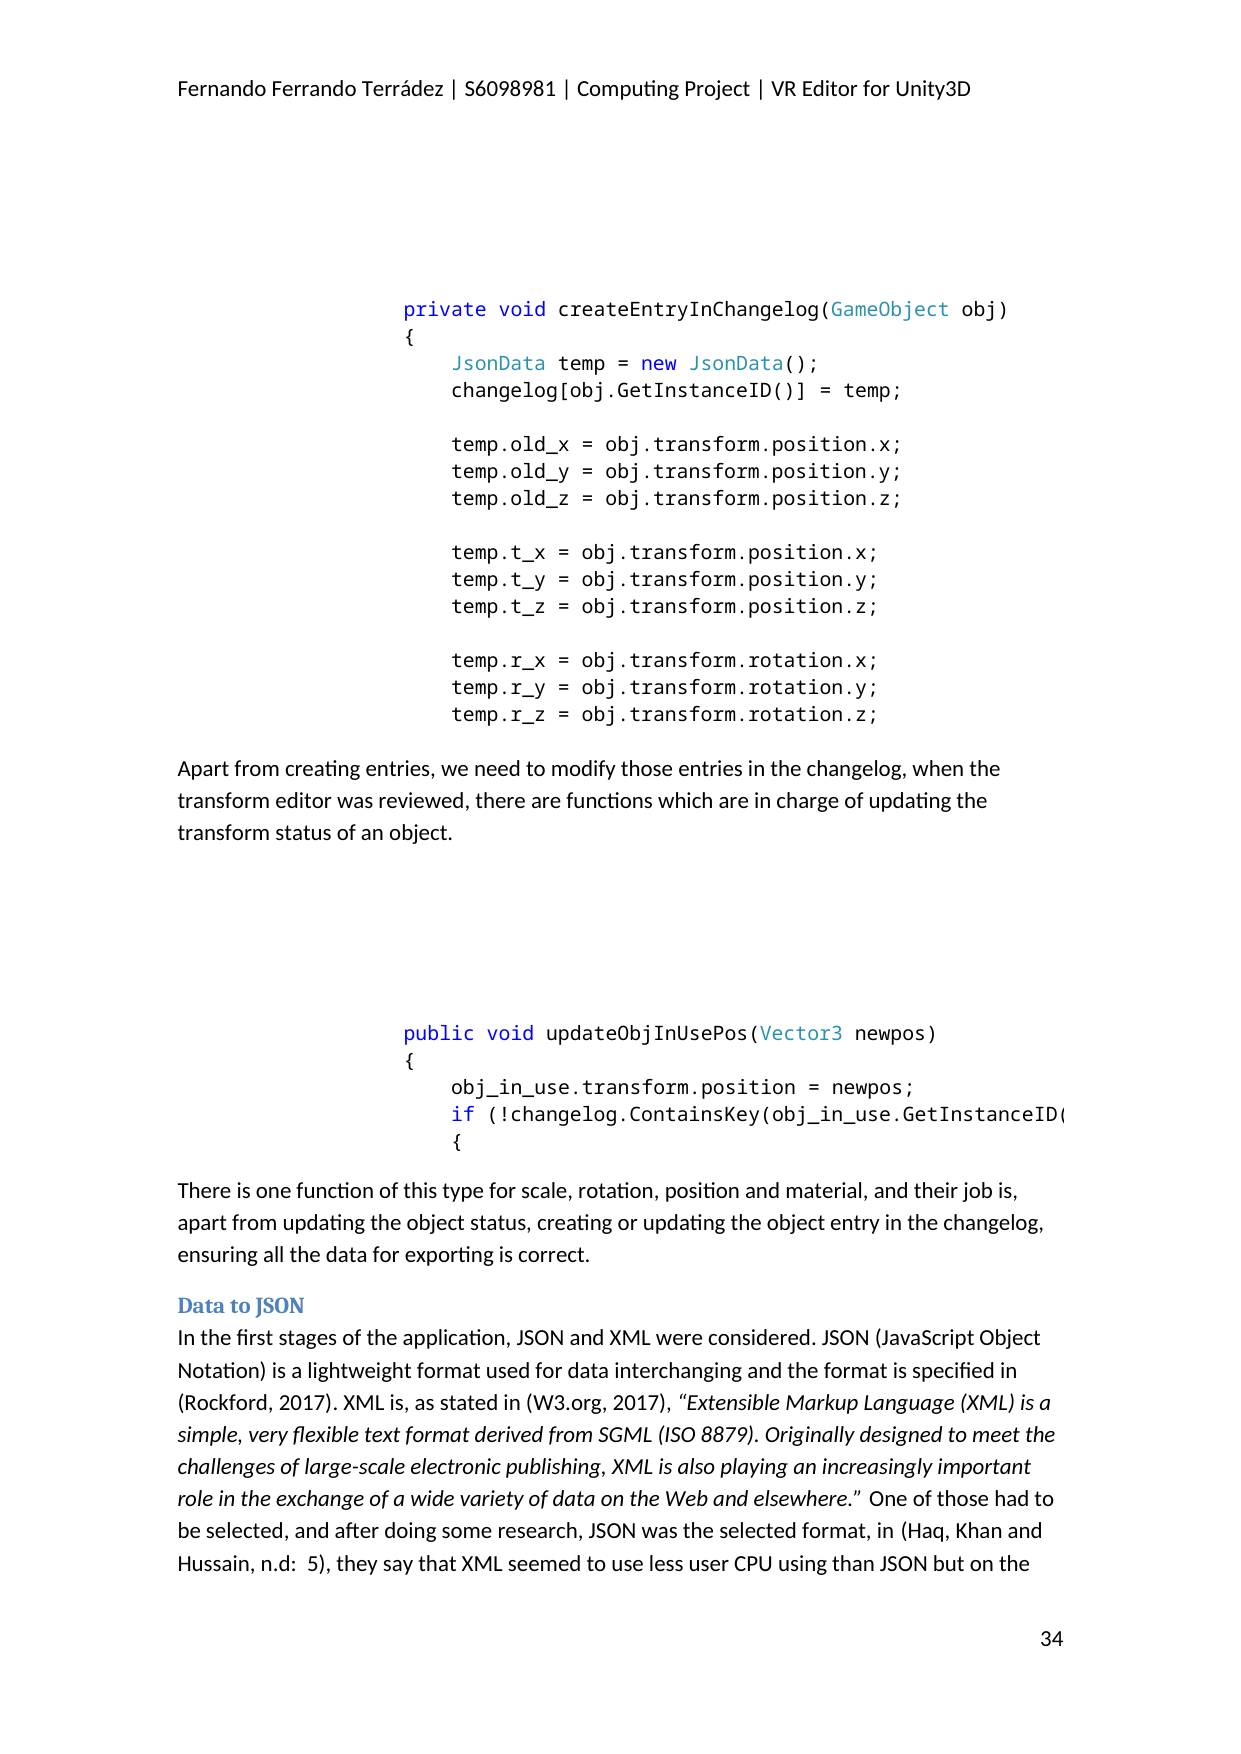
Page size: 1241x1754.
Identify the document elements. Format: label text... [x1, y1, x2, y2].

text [177, 1323, 1063, 1577]
text There is one function of this type for scale, rotation, position and material, and their job is, apart from updating the object status, creating or updating the object entry in the changelog, ensuring all the data for exporting is correct. [177, 1176, 1063, 1268]
text Apart from creating entries, we need to modify those entries in the changelog, when the transform editor was reviewed, there are functions which are in charge of updating the transform status of an object. [177, 754, 1063, 846]
subtitle Data to JSON [177, 1293, 1063, 1320]
